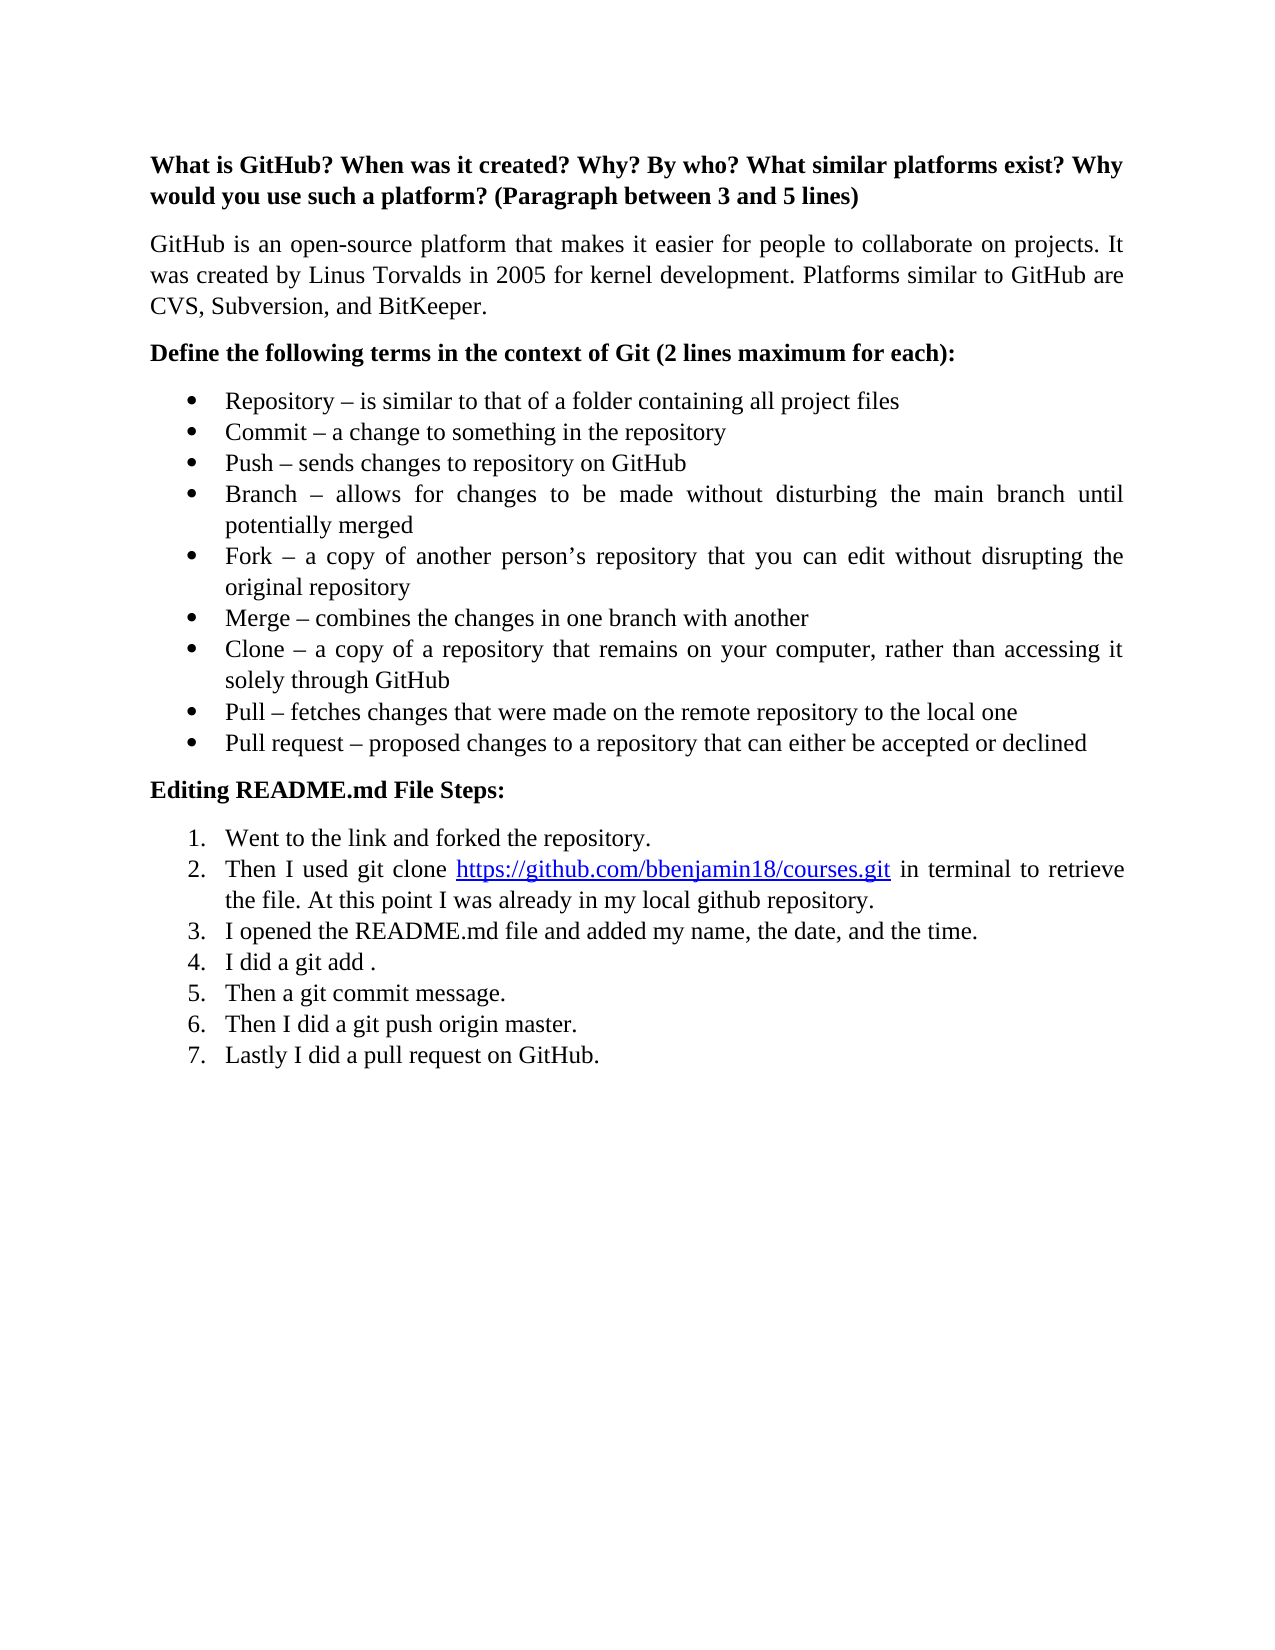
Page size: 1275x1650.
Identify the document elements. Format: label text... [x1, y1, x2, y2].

list Repository – is similar to that of a folder containing all project files [187, 386, 1125, 415]
text What is GitHub? When was it created? Why? By who? What similar platforms exist? Why would you use such a platform? (Paragraph between 3 and 5 lines) [150, 150, 1125, 210]
list Pull request – proposed changes to a repository that can either be accepted or declined [187, 728, 1125, 756]
list Branch – allows for changes to be made without disturbing the main branch until potentially merged [187, 479, 1125, 539]
list Push – sends changes to repository on GitHub [187, 448, 1125, 477]
list Then I did a git push origin master. [187, 1009, 1125, 1038]
list Lastly I did a pull request on GitHub. [187, 1040, 1125, 1069]
list Clone – a copy of a repository that remains on your computer, rather than accessing it solely through GitHub [187, 634, 1125, 694]
list Commit – a change to something in the repository [187, 417, 1125, 446]
text GitHub is an open-source platform that makes it easier for people to collaborate on projects. It was created by Linus Torvalds in 2005 for kernel development. Platforms similar to GitHub are CVS, Subversion, and BitKeeper. [150, 229, 1125, 319]
list Then a git commit message. [187, 978, 1125, 1007]
text Define the following terms in the context of Git (2 lines maximum for each): [150, 338, 1125, 367]
list I opened the README.md file and added my name, the date, and the time. [187, 916, 1125, 945]
list Pull – fetches changes that were made on the remote repository to the local one [187, 697, 1125, 725]
list Then I used git clone https://github.com/bbenjamin18/courses.git in terminal to retrieve the file. At this point I was already in my local github repository. [187, 854, 1125, 914]
list Fork – a copy of another person’s repository that you can edit without disrupting the original repository [187, 541, 1125, 601]
text Editing README.md File Steps: [150, 775, 1125, 804]
list Went to the link and forked the repository. [187, 823, 1125, 852]
list I did a git add . [187, 947, 1125, 976]
list Merge – combines the changes in one branch with another [187, 603, 1125, 632]
